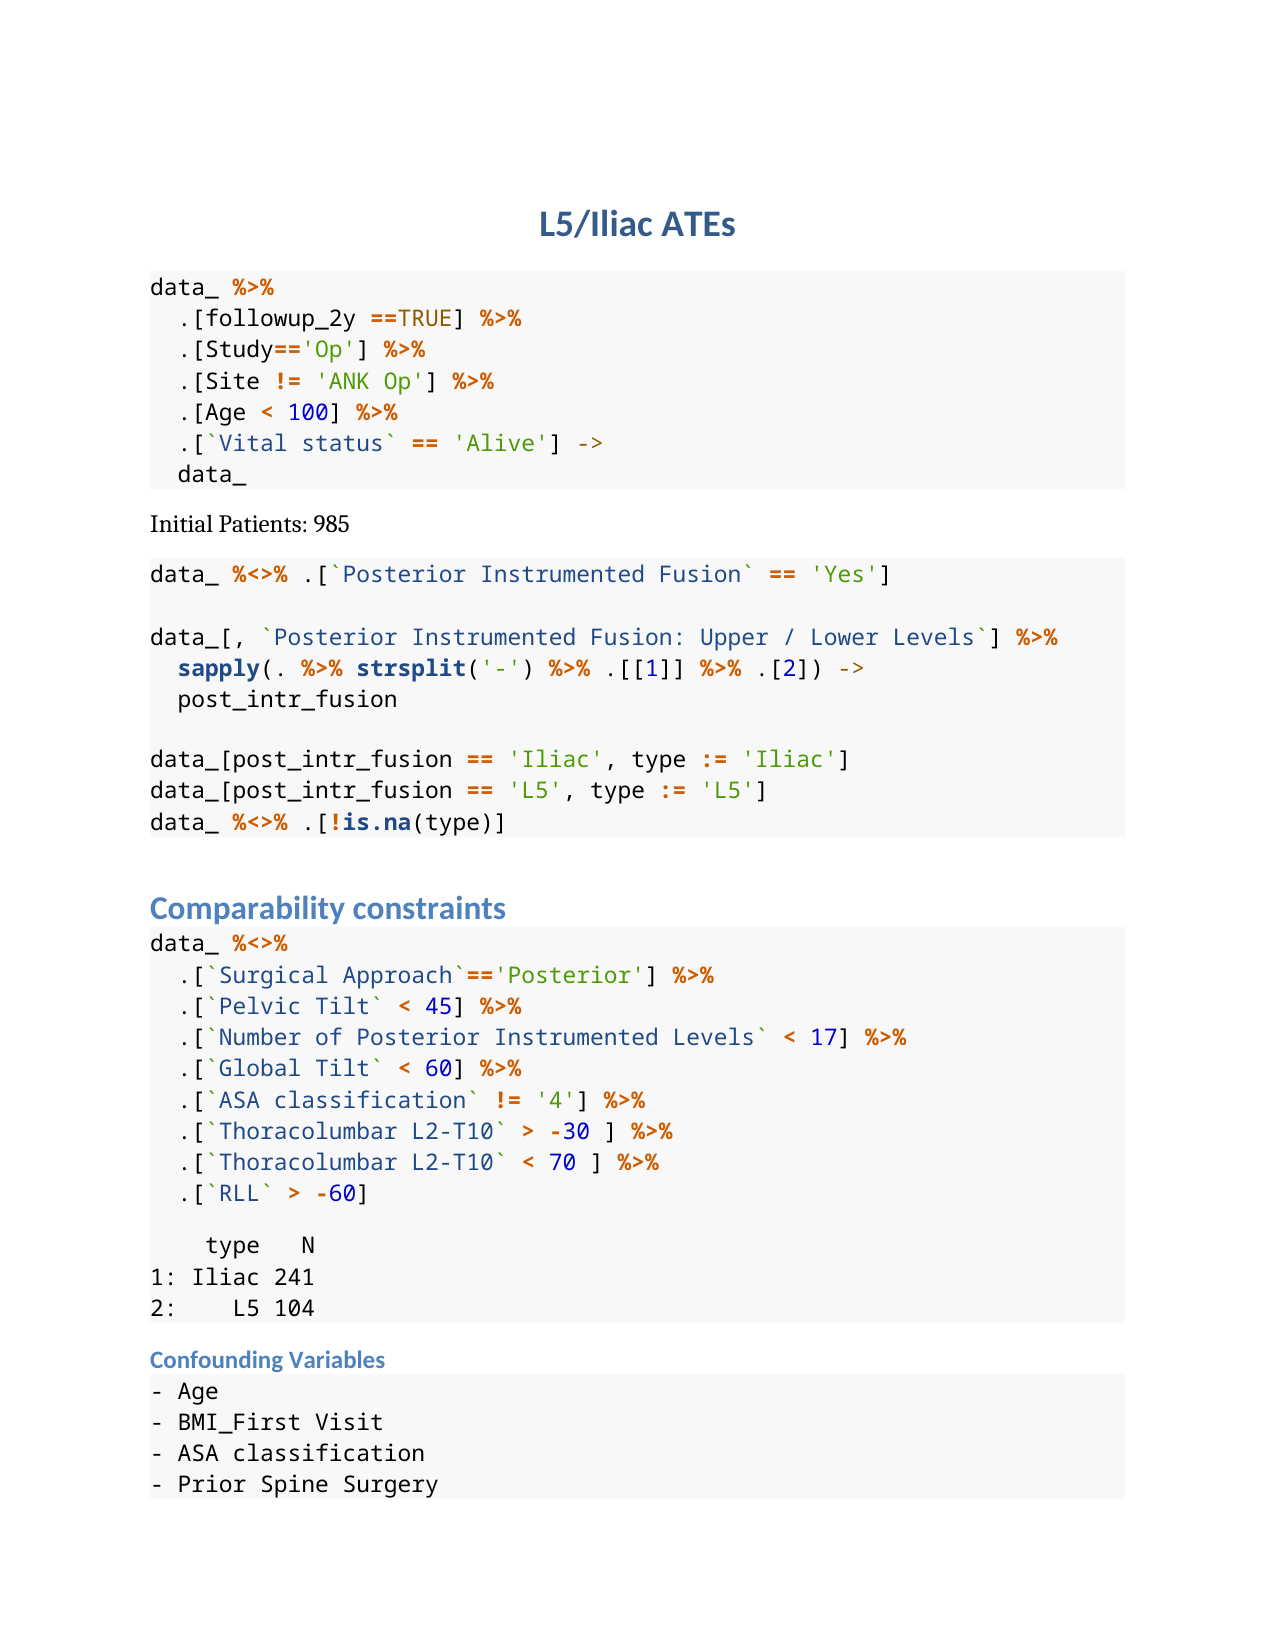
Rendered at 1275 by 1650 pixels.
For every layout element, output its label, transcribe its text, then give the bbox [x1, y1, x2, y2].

text data_ %<>% .[`Posterior Instrumented Fusion` == 'Yes'] data_[, `Posterior Instrumented Fusion: Upper / Lower Levels`] %>% sapply(. %>% strsplit('-') %>% .[[1]] %>% .[2]) -> post_intr_fusion data_[post_intr_fusion == 'Iliac', type := 'Iliac'] data_[post_intr_fusion == 'L5', type := 'L5'] data_ %<>% .[!is.na(type)] [150, 558, 1125, 837]
title L5/Iliac ATEs [150, 200, 1125, 246]
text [150, 1374, 1125, 1499]
text Initial Patients: 985 [150, 510, 1125, 539]
subtitle Confounding Variables [150, 1344, 1125, 1374]
text type N 1: Iliac 241 2: L5 104 [150, 1229, 1125, 1323]
text data_ %<>% .[`Surgical Approach`=='Posterior'] %>% .[`Pelvic Tilt` < 45] %>% .[`Number of Posterior Instrumented Levels` < 17] %>% .[`Global Tilt` < 60] %>% .[`ASA classification` != '4'] %>% .[`Thoracolumbar L2-T10` > -30 ] %>% .[`Thoracolumbar L2-T10` < 70 ] %>% .[`RLL` > -60] [150, 927, 1125, 1209]
text data_ %>% .[followup_2y ==TRUE] %>% .[Study=='Op'] %>% .[Site != 'ANK Op'] %>% .[Age < 100] %>% .[`Vital status` == 'Alive'] -> data_ [150, 271, 1125, 489]
subtitle Comparability constraints [150, 887, 1125, 927]
